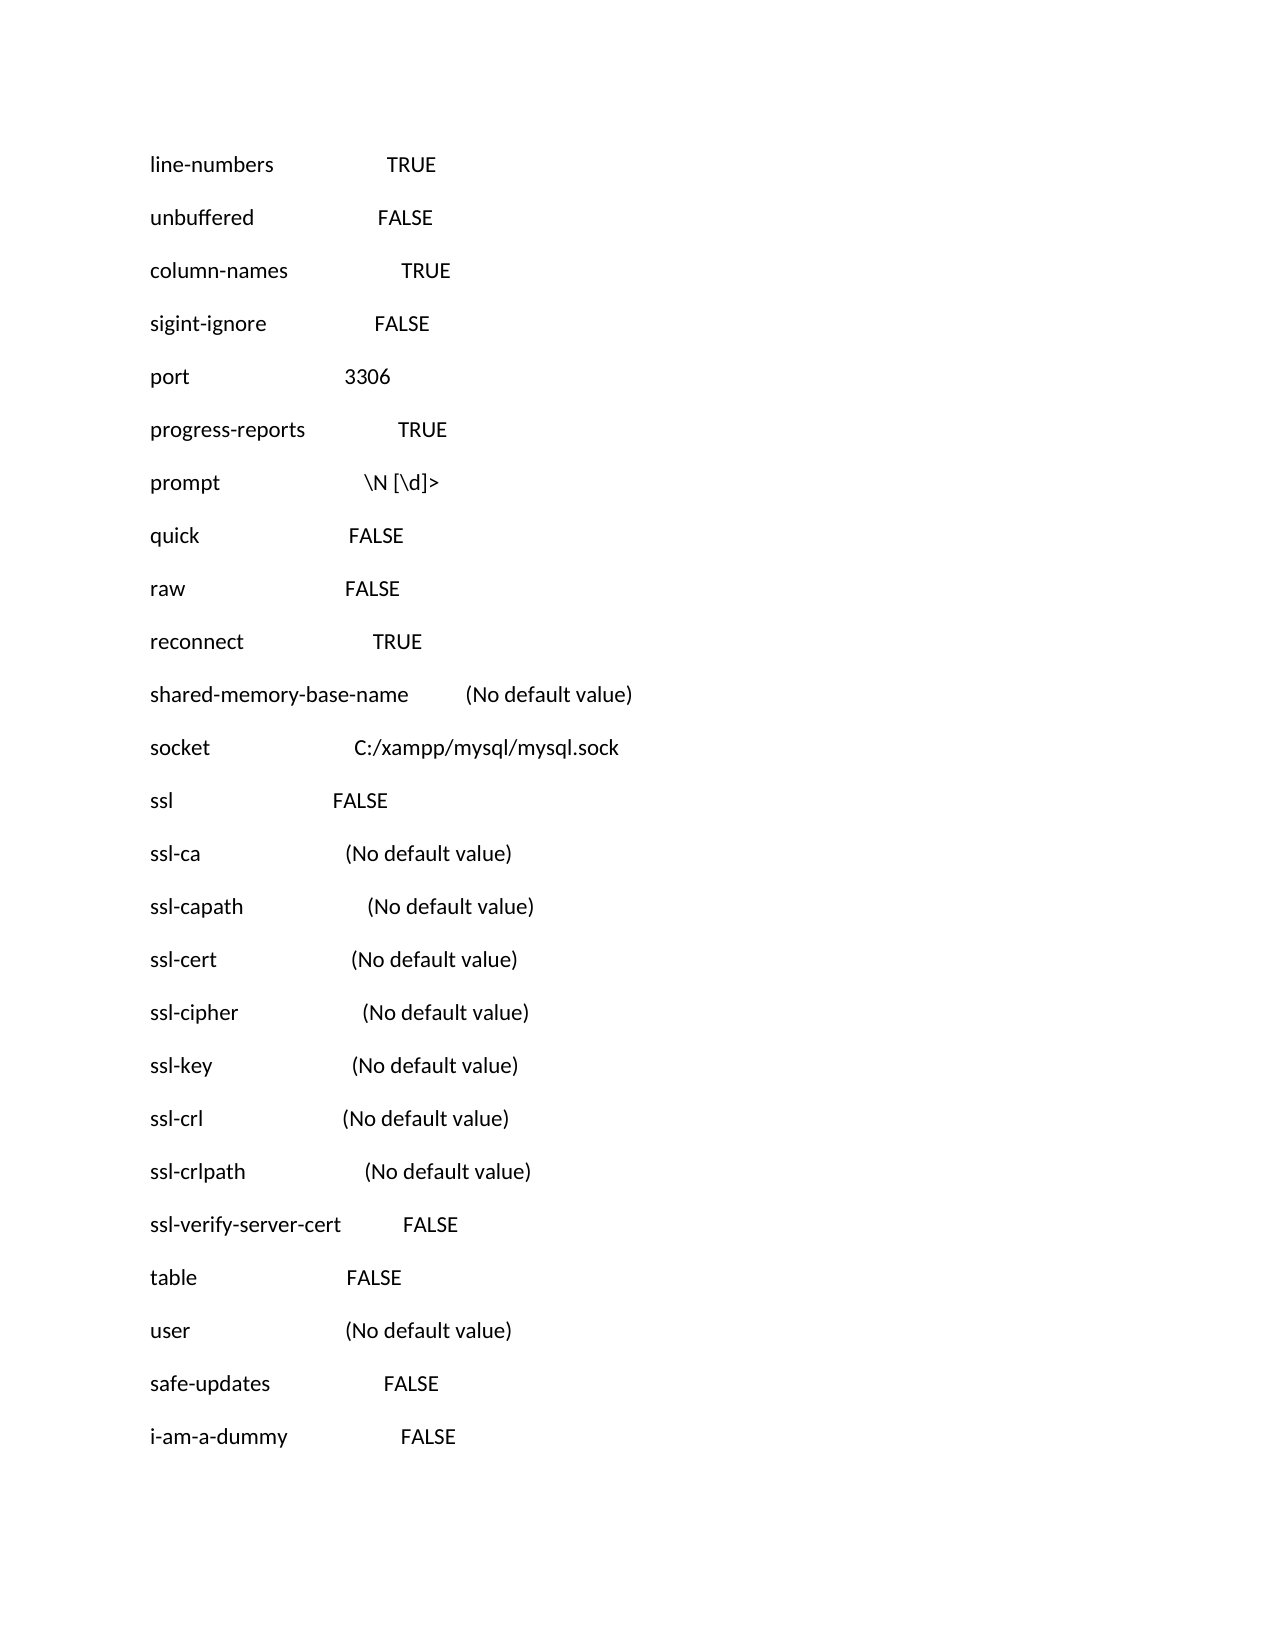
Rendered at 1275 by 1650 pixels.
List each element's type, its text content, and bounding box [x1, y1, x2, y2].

text port 3306 [150, 362, 1125, 390]
text ssl-ca (No default value) [150, 839, 1125, 867]
text ssl-crlpath (No default value) [150, 1157, 1125, 1185]
text ssl-verify-server-cert FALSE [150, 1210, 1125, 1238]
text progress-reports TRUE [150, 415, 1125, 443]
text ssl FALSE [150, 786, 1125, 814]
text column-names TRUE [150, 256, 1125, 284]
text safe-updates FALSE [150, 1369, 1125, 1397]
text ssl-capath (No default value) [150, 892, 1125, 920]
text i-am-a-dummy FALSE [150, 1422, 1125, 1451]
text ssl-crl (No default value) [150, 1104, 1125, 1132]
text unbuffered FALSE [150, 203, 1125, 231]
text line-numbers TRUE [150, 150, 1125, 178]
text user (No default value) [150, 1316, 1125, 1344]
text reconnect TRUE [150, 627, 1125, 655]
text prompt \N [\d]> [150, 468, 1125, 496]
text ssl-cert (No default value) [150, 945, 1125, 973]
text quick FALSE [150, 521, 1125, 549]
text raw FALSE [150, 574, 1125, 602]
text table FALSE [150, 1263, 1125, 1291]
text ssl-cipher (No default value) [150, 998, 1125, 1026]
text sigint-ignore FALSE [150, 309, 1125, 337]
text shared-memory-base-name (No default value) [150, 680, 1125, 708]
text socket C:/xampp/mysql/mysql.sock [150, 733, 1125, 761]
text ssl-key (No default value) [150, 1051, 1125, 1079]
